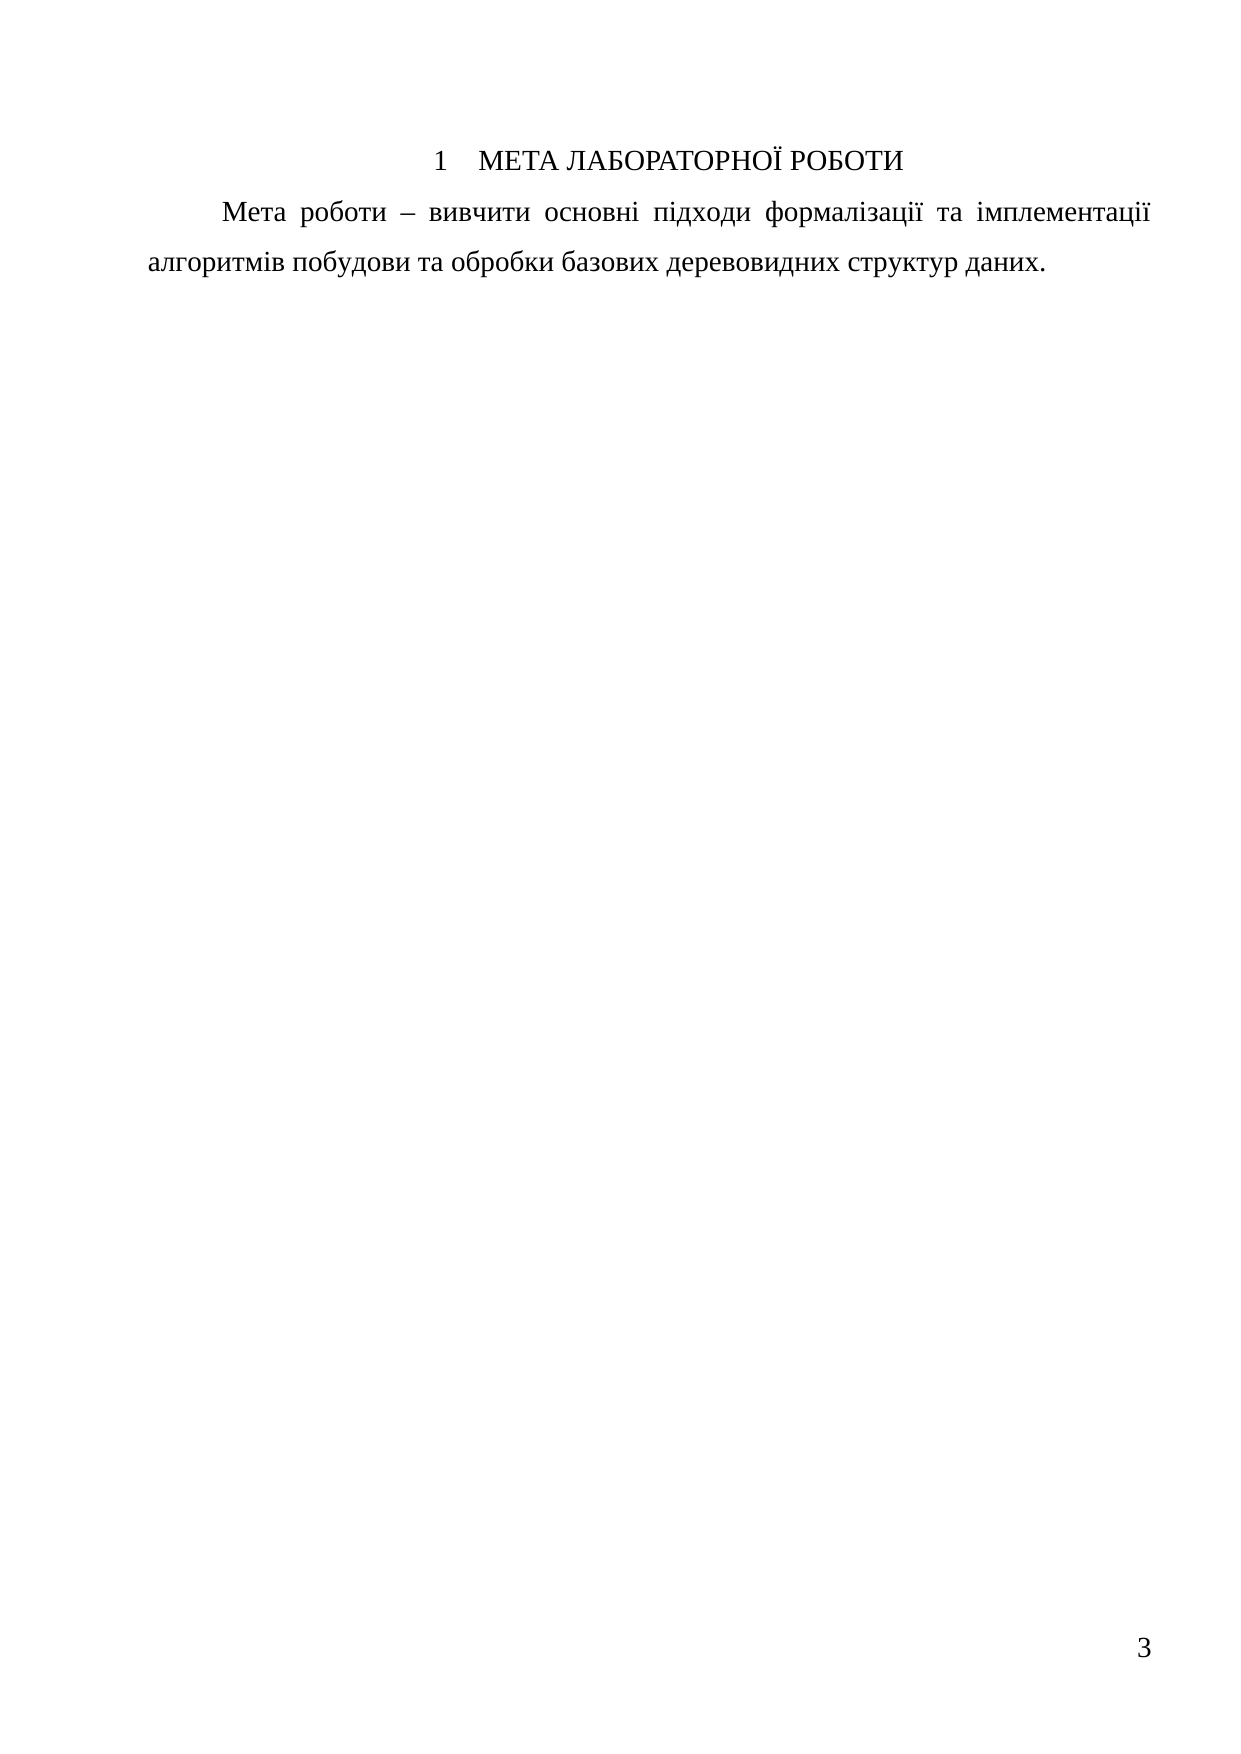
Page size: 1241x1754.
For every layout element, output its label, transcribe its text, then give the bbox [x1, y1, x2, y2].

text Мета роботи – вивчити основні підходи формалізації та імплементації алгоритмів побудови та обробки базових деревовидних структур даних. [148, 194, 1152, 278]
subtitle Мета лабораторної роботи [185, 143, 1152, 177]
